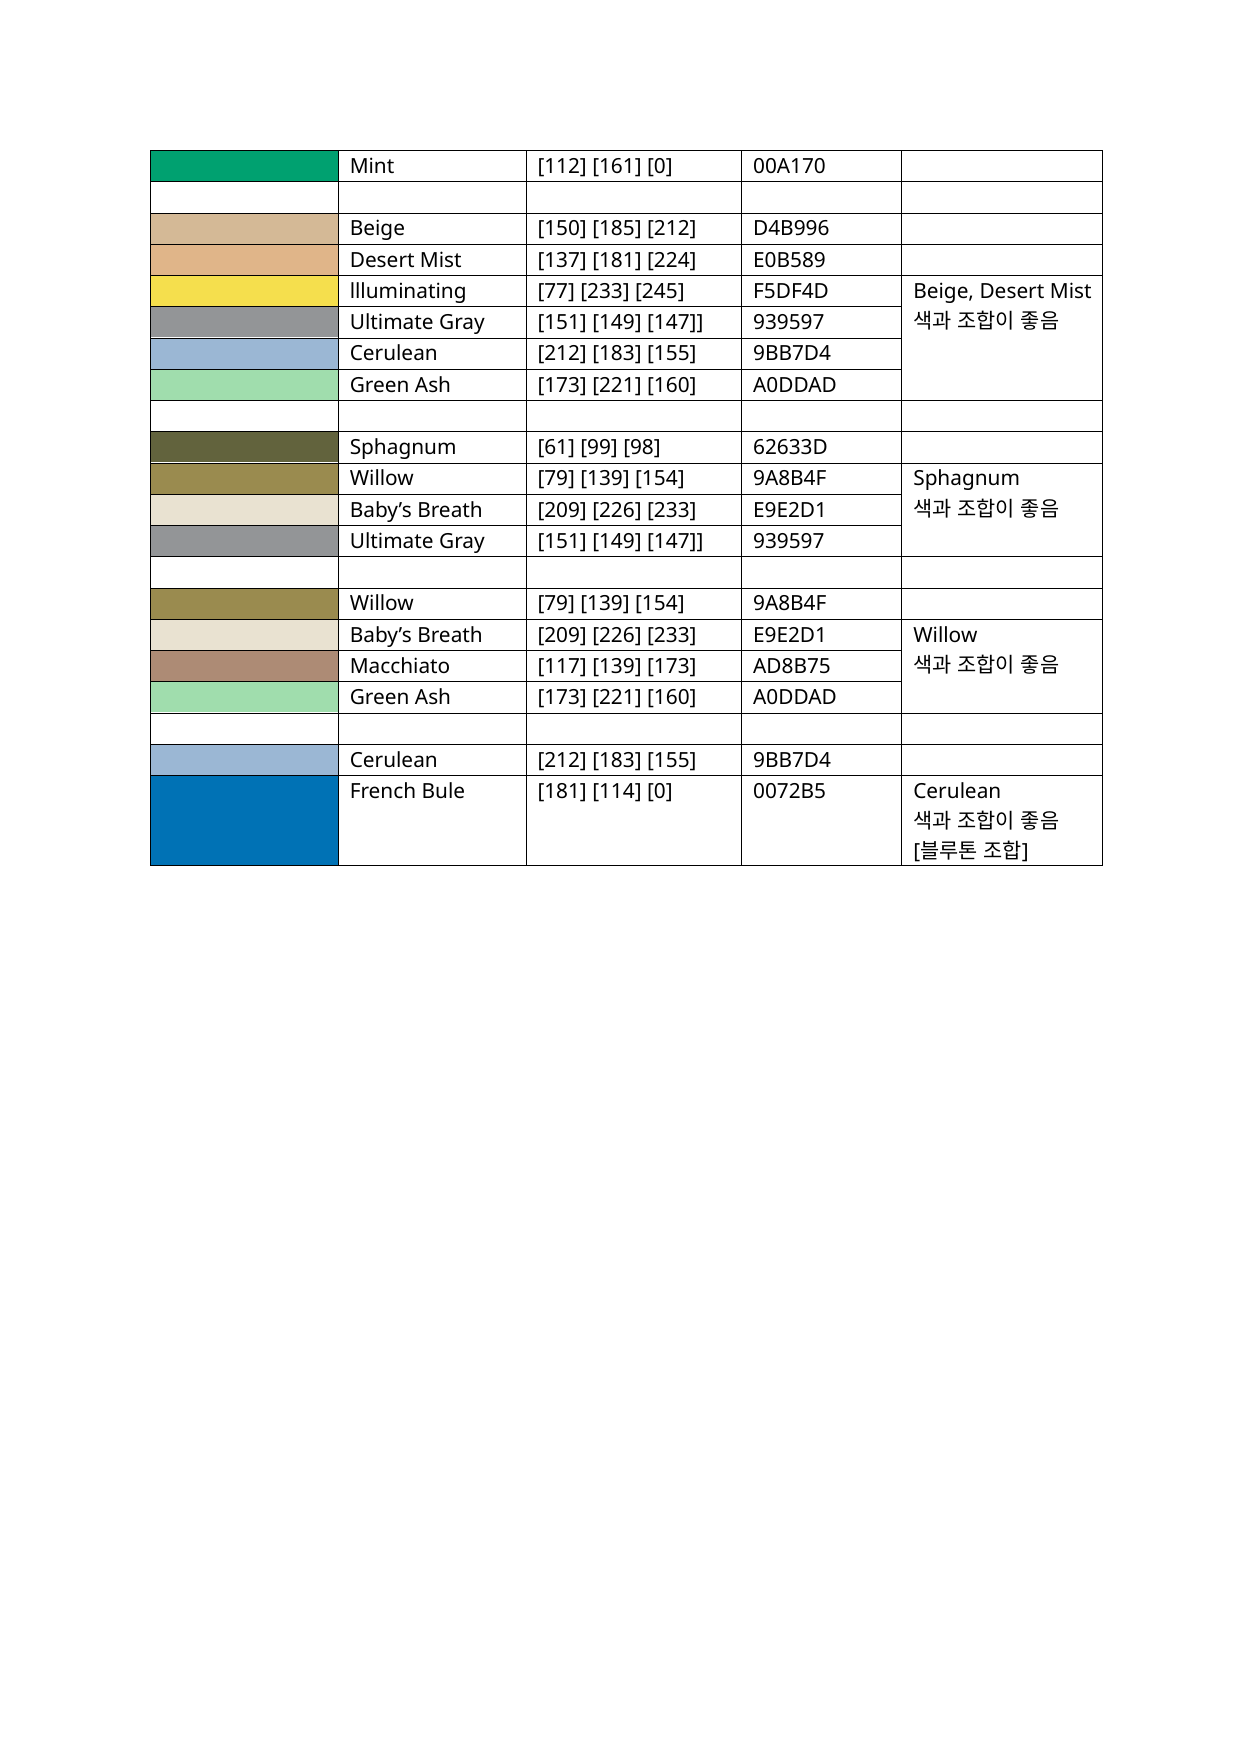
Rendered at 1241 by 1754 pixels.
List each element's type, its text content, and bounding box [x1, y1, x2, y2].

table_cell 939597 [742, 307, 901, 337]
table_cell [902, 589, 1102, 619]
table_cell [77] [233] [245] [527, 276, 741, 306]
table_cell [151, 464, 338, 494]
table_cell [137] [181] [224] [527, 245, 741, 275]
table_cell Beige, Desert Mist색과 조합이 좋음 [902, 276, 1102, 400]
table_cell [212] [183] [155] [527, 339, 741, 369]
table_cell [527, 714, 741, 744]
table_cell [151, 495, 338, 525]
table_cell F5DF4D [742, 276, 901, 306]
table_cell [902, 557, 1102, 587]
table_cell [339, 401, 526, 431]
table_cell A0DDAD [742, 682, 901, 712]
table_cell 9A8B4F [742, 589, 901, 619]
table_cell [209] [226] [233] [527, 495, 741, 525]
table_cell Ultimate Gray [339, 307, 526, 337]
table_cell [151, 589, 338, 619]
table_cell [151, 151, 338, 181]
table_cell [61] [99] [98] [527, 432, 741, 462]
table_cell Ultimate Gray [339, 526, 526, 556]
table_cell [902, 245, 1102, 275]
table_cell 0072B5 [742, 776, 901, 865]
table_cell [209] [226] [233] [527, 620, 741, 650]
table_cell [151, 776, 338, 865]
table_cell E0B589 [742, 245, 901, 275]
table_cell Cerulean [339, 745, 526, 775]
table_cell 9BB7D4 [742, 339, 901, 369]
table_cell [79] [139] [154] [527, 589, 741, 619]
table_cell [79] [139] [154] [527, 464, 741, 494]
table_cell [339, 557, 526, 587]
table_cell [151, 745, 338, 775]
table_cell [151, 276, 338, 306]
table_cell [151, 651, 338, 681]
table_cell [742, 182, 901, 212]
table_cell [181] [114] [0] [527, 776, 741, 865]
table_cell 9A8B4F [742, 464, 901, 494]
table_cell Willow [339, 464, 526, 494]
table_cell AD8B75 [742, 651, 901, 681]
table_cell [151, 214, 338, 244]
table_cell Willow [339, 589, 526, 619]
table_cell Cerulean [339, 339, 526, 369]
table_cell Baby’s Breath [339, 495, 526, 525]
table_cell [151, 526, 338, 556]
table_cell [742, 401, 901, 431]
table_cell Sphagnum [339, 432, 526, 462]
table_cell [151, 620, 338, 650]
table_cell [173] [221] [160] [527, 682, 741, 712]
table_cell Green Ash [339, 682, 526, 712]
table_cell [151, 370, 338, 400]
table_cell [742, 557, 901, 587]
table_cell Macchiato [339, 651, 526, 681]
table_cell [339, 714, 526, 744]
table_cell [902, 182, 1102, 212]
table_cell [527, 401, 741, 431]
table_cell E9E2D1 [742, 620, 901, 650]
table_cell 939597 [742, 526, 901, 556]
table_cell Sphagnum 색과 조합이 좋음 [902, 464, 1102, 556]
table_cell Mint [339, 151, 526, 181]
table_cell [151, 557, 338, 587]
table_cell [212] [183] [155] [527, 745, 741, 775]
table_cell [742, 714, 901, 744]
table_cell [151] [149] [147]] [527, 526, 741, 556]
table_cell [151, 307, 338, 337]
table_cell [151, 432, 338, 462]
table_cell Green Ash [339, 370, 526, 400]
table_cell [902, 214, 1102, 244]
table_cell [902, 401, 1102, 431]
table_cell 9BB7D4 [742, 745, 901, 775]
table_cell E9E2D1 [742, 495, 901, 525]
table_cell [173] [221] [160] [527, 370, 741, 400]
table_cell D4B996 [742, 214, 901, 244]
table_cell [117] [139] [173] [527, 651, 741, 681]
table_cell [151, 682, 338, 712]
table_cell 62633D [742, 432, 901, 462]
table_cell llluminating [339, 276, 526, 306]
table_cell [151, 714, 338, 744]
table_cell A0DDAD [742, 370, 901, 400]
table_cell [902, 745, 1102, 775]
table_cell [902, 714, 1102, 744]
table_cell Willow 색과 조합이 좋음 [902, 620, 1102, 712]
table_cell [151, 182, 338, 212]
table_cell Beige [339, 214, 526, 244]
table_cell [151, 339, 338, 369]
table_cell Baby’s Breath [339, 620, 526, 650]
table_cell Cerulean 색과 조합이 좋음 [블루톤 조합] [902, 776, 1102, 865]
table_cell [339, 182, 526, 212]
table_cell [151, 245, 338, 275]
table_cell [150] [185] [212] [527, 214, 741, 244]
table_cell 00A170 [742, 151, 901, 181]
table_cell [902, 432, 1102, 462]
table_cell [527, 182, 741, 212]
table_cell Desert Mist [339, 245, 526, 275]
table_cell French Bule [339, 776, 526, 865]
table_cell [527, 557, 741, 587]
table_cell [112] [161] [0] [527, 151, 741, 181]
table_cell [151, 401, 338, 431]
table_cell [151] [149] [147]] [527, 307, 741, 337]
